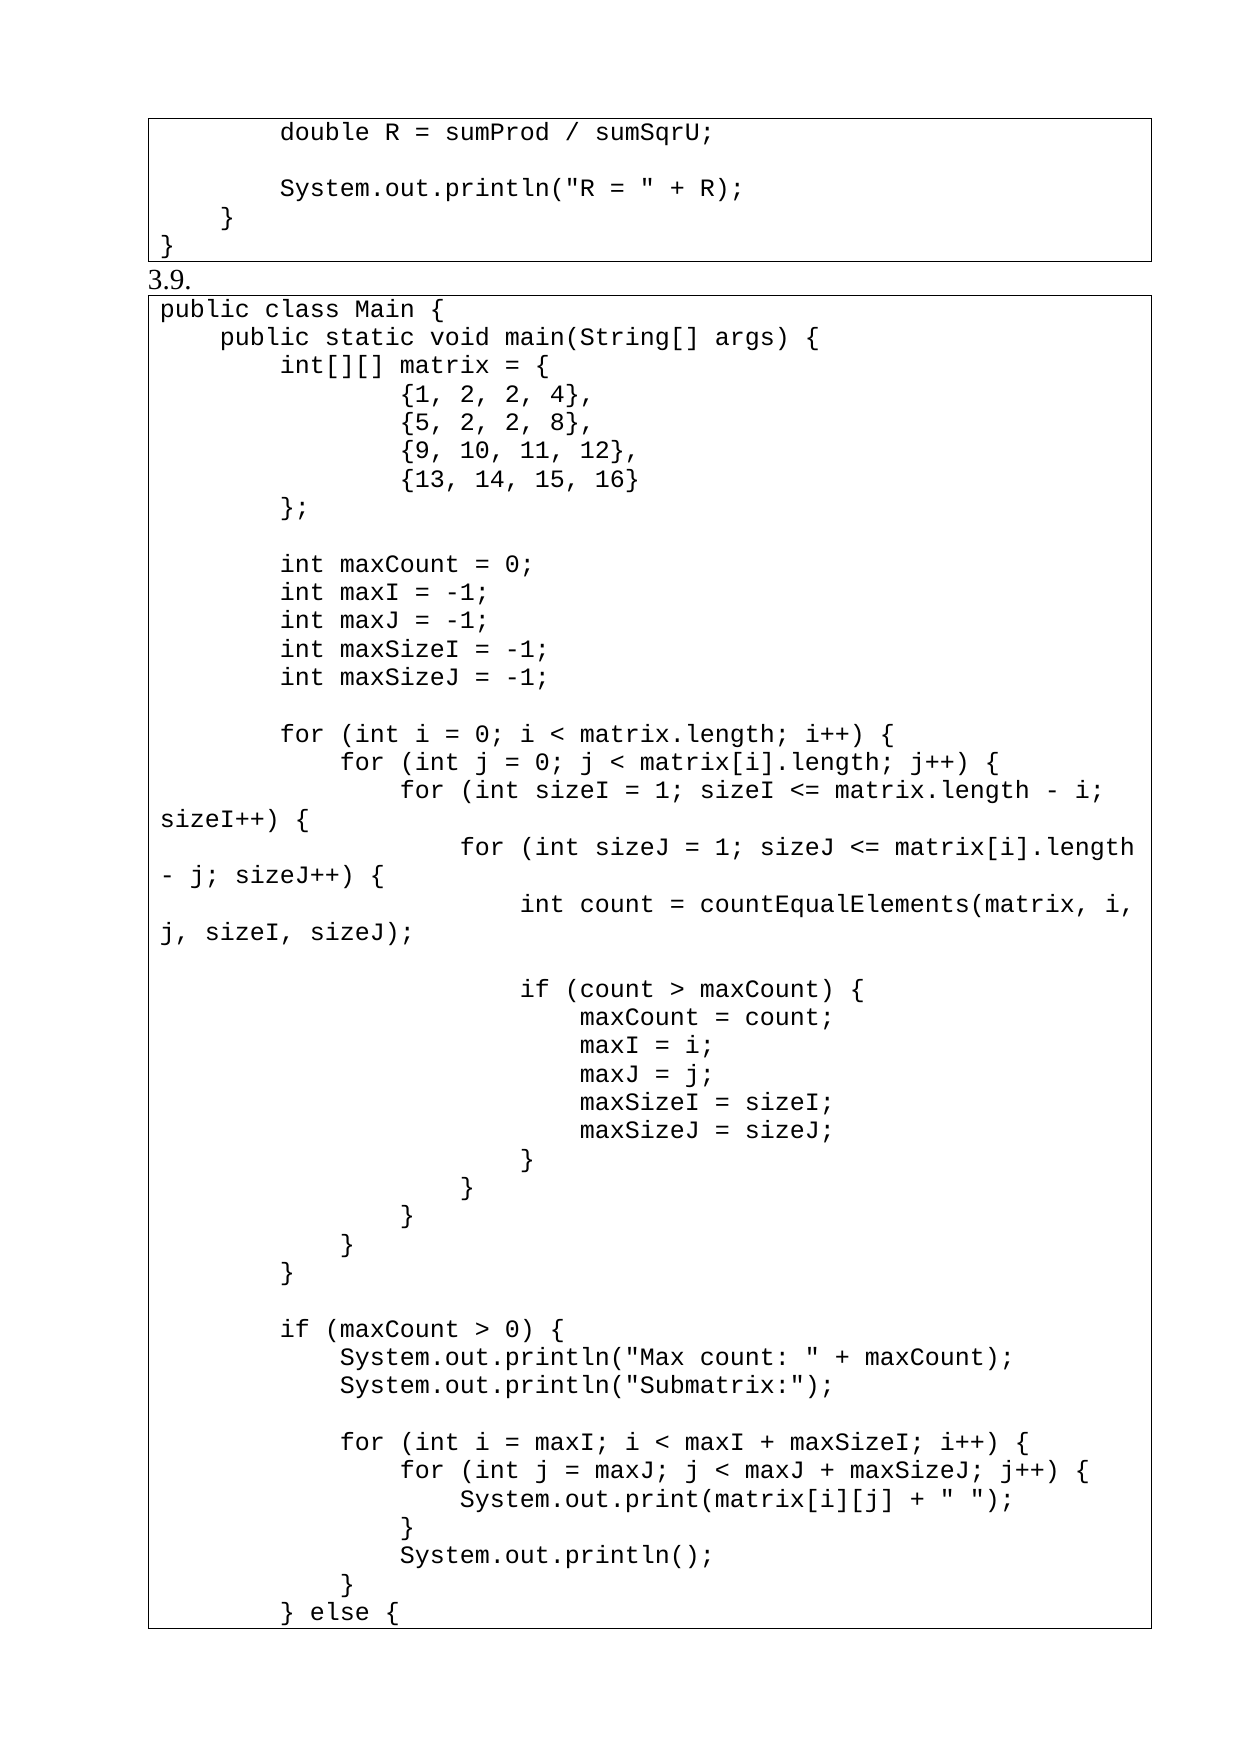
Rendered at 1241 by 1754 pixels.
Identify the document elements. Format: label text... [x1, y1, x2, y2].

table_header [149, 119, 1151, 261]
text 3.9. [148, 262, 1152, 295]
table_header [149, 296, 1151, 1628]
